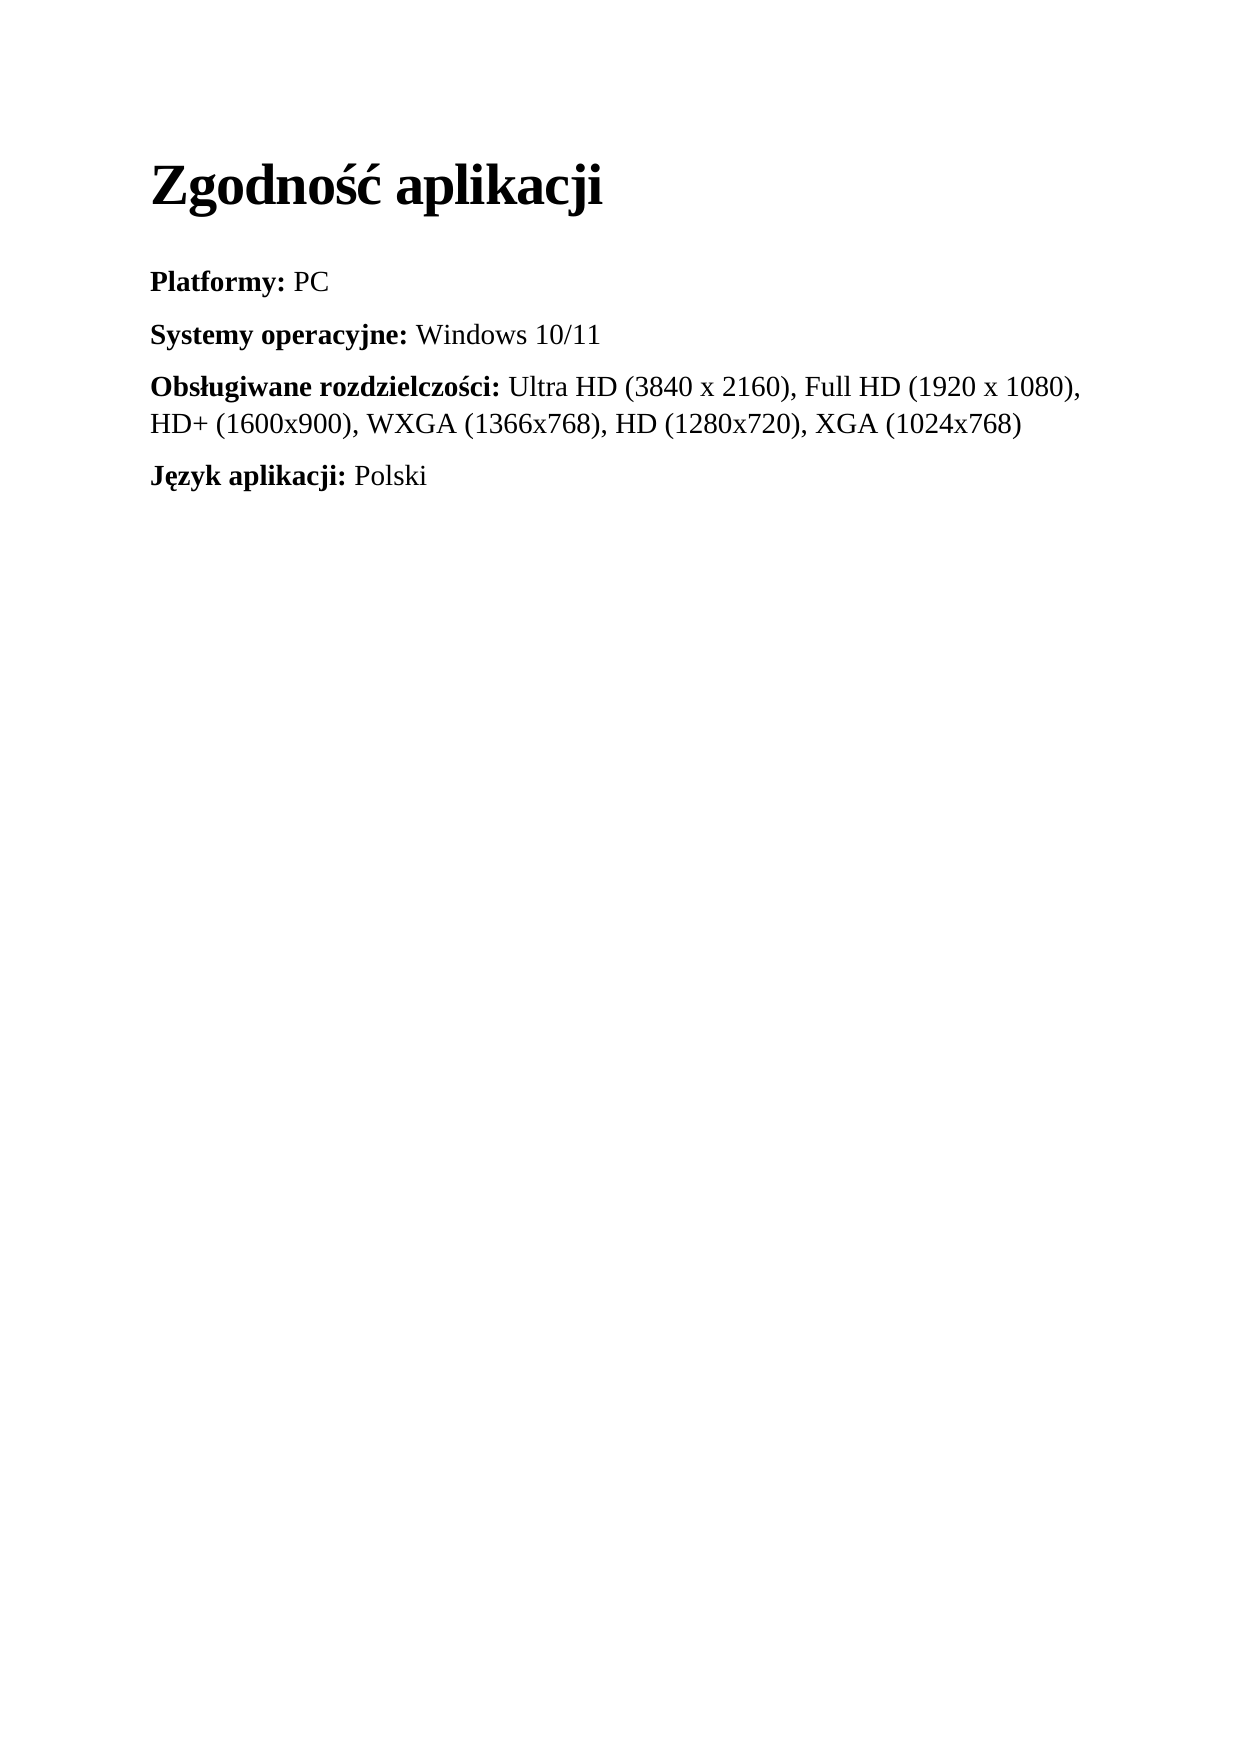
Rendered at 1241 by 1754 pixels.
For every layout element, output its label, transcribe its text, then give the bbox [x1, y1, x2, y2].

text Język aplikacji: Polski [150, 458, 1090, 492]
text Obsługiwane rozdzielczości: Ultra HD (3840 x 2160), Full HD (1920 x 1080), HD+ (1600x900), WXGA (1366x768), HD (1280x720), XGA (1024x768) [150, 369, 1090, 439]
text Systemy operacyjne: Windows 10/11 [150, 317, 1090, 350]
title Zgodność aplikacji [150, 150, 1090, 217]
text Platformy: PC [150, 264, 1090, 297]
